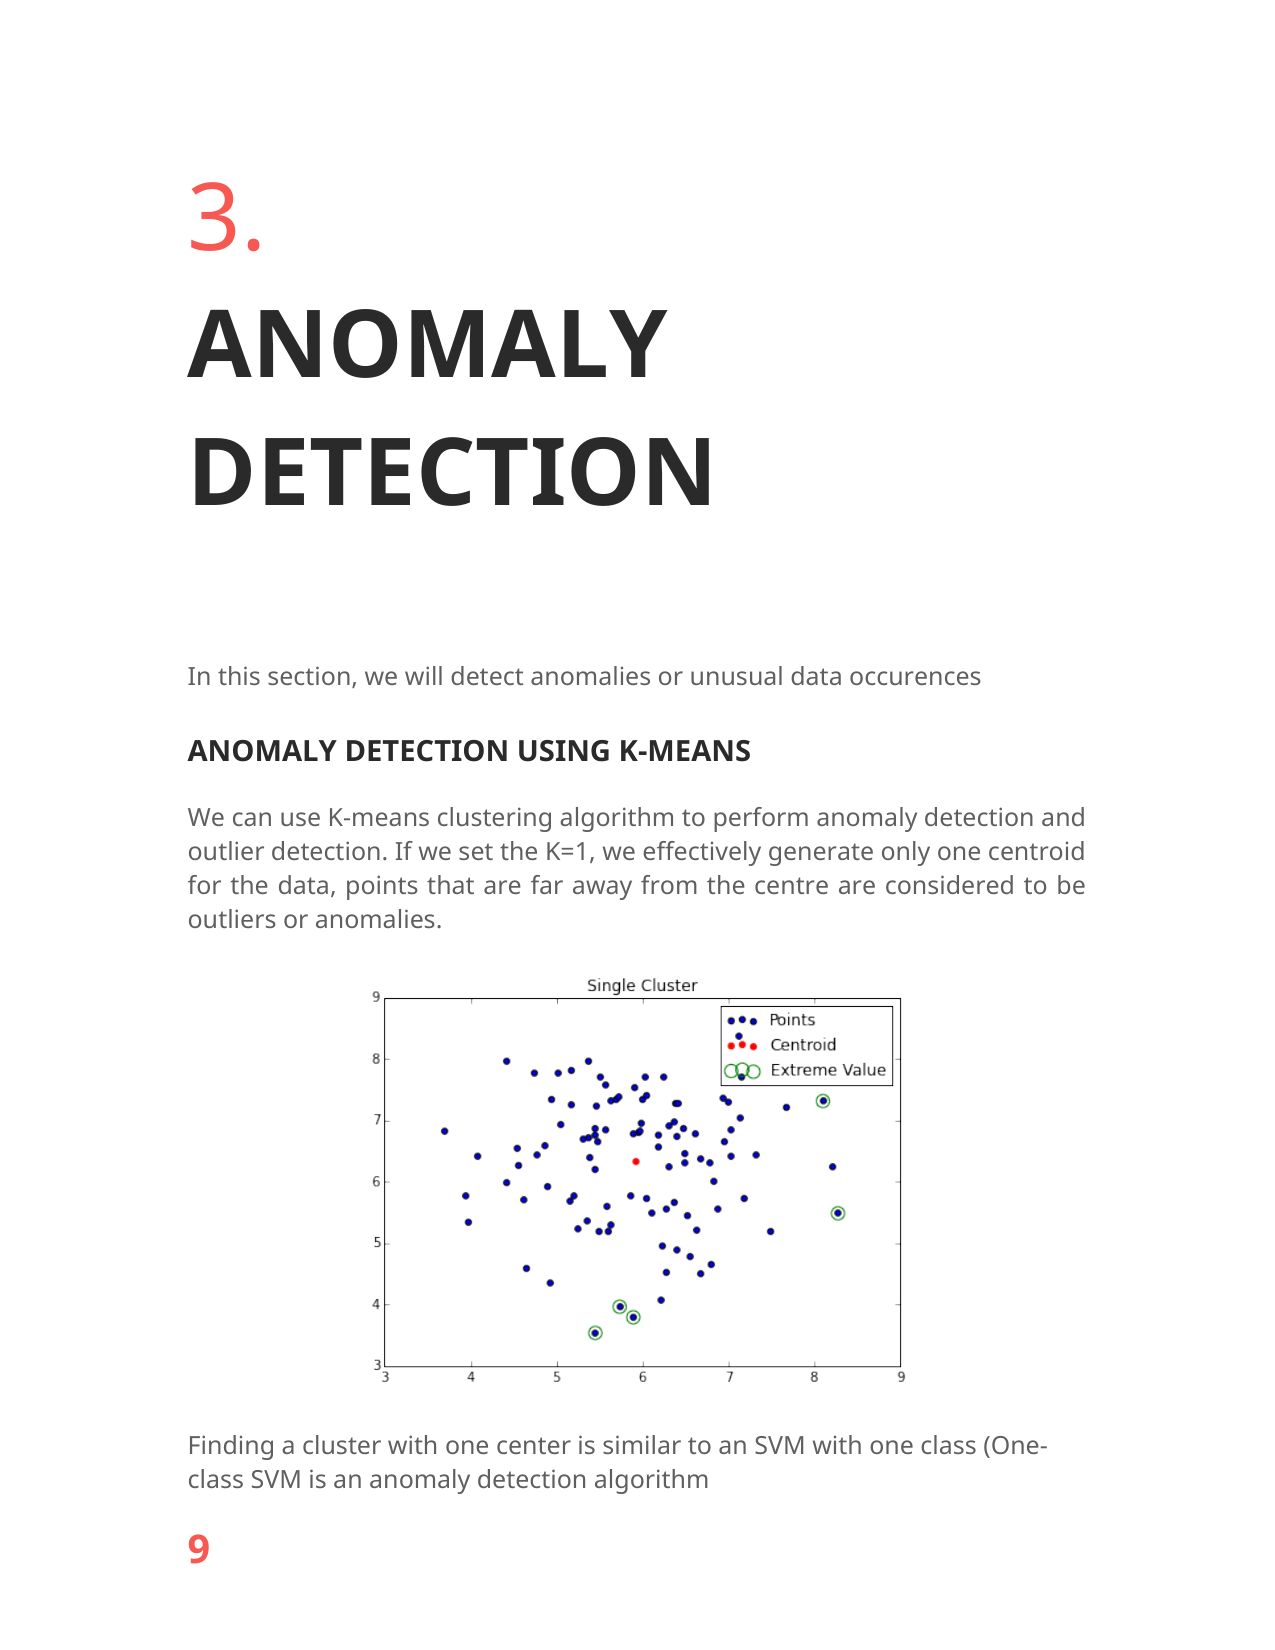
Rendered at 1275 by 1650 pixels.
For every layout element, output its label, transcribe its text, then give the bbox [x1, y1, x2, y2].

subtitle 3. Anomaly Detection [187, 150, 1087, 533]
text We can use K-means clustering algorithm to perform anomaly detection and outlier detection. If we set the K=1, we effectively generate only one centroid for the data, points that are far away from the centre are considered to be outliers or anomalies. [187, 799, 1087, 936]
text In this section, we will detect anomalies or unusual data occurences [187, 658, 1087, 692]
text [187, 1427, 1087, 1496]
subtitle Anomaly detection using K-means [187, 730, 1087, 770]
picture [363, 969, 912, 1394]
